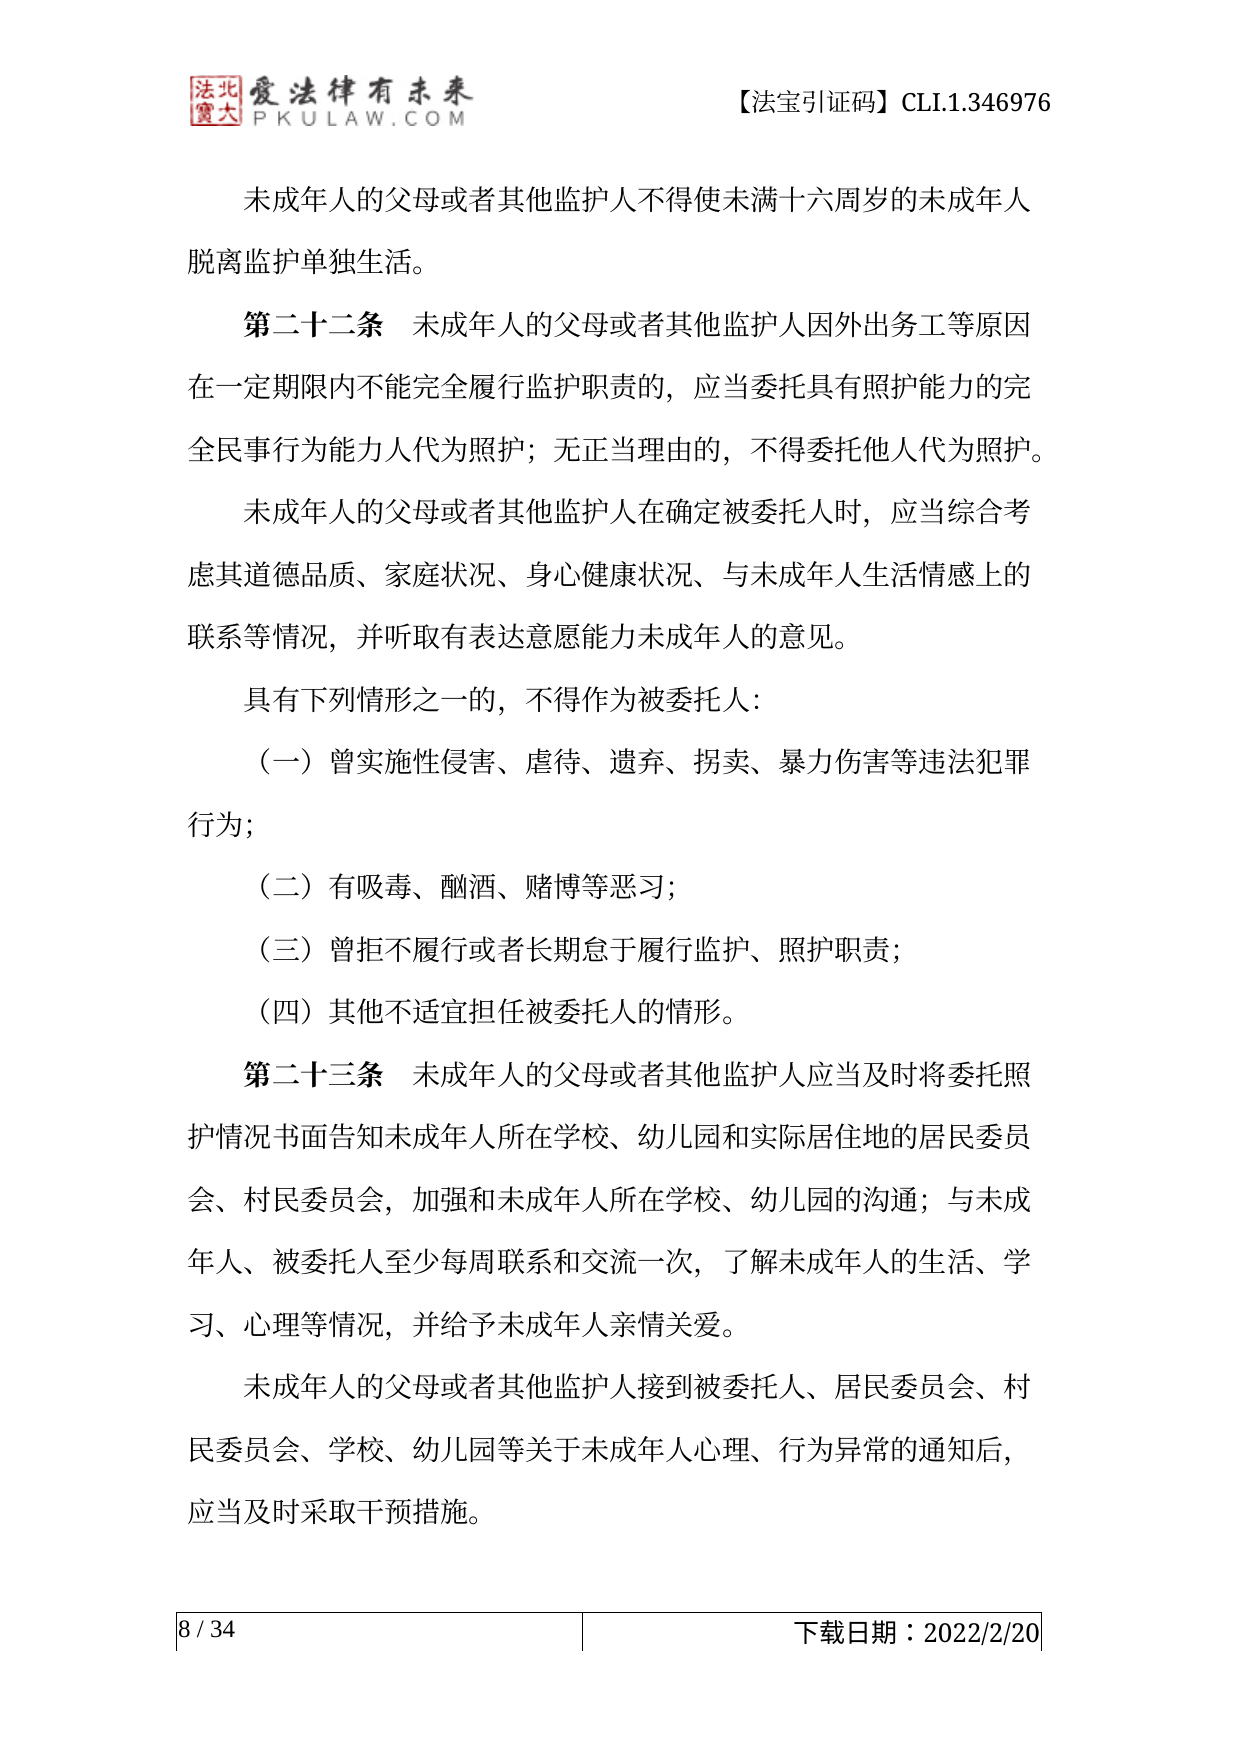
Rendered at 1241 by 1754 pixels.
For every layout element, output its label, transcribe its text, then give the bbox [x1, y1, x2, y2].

text 未成年人的父母或者其他监护人接到被委托人、居民委员会、村民委员会、学校、幼儿园等关于未成年人心理、行为异常的通知后，应当及时采取干预措施。 [187, 1343, 1053, 1531]
text 具有下列情形之一的，不得作为被委托人： [187, 656, 1053, 718]
text （四）其他不适宜担任被委托人的情形。 [187, 968, 1053, 1031]
text 未成年人的父母或者其他监护人在确定被委托人时，应当综合考虑其道德品质、家庭状况、身心健康状况、与未成年人生活情感上的联系等情况，并听取有表达意愿能力未成年人的意见。 [187, 468, 1053, 656]
text 第二十二条 未成年人的父母或者其他监护人因外出务工等原因在一定期限内不能完全履行监护职责的，应当委托具有照护能力的完全民事行为能力人代为照护；无正当理由的，不得委托他人代为照护。 [187, 281, 1053, 468]
text （二）有吸毒、酗酒、赌博等恶习； [187, 843, 1053, 906]
text 未成年人的父母或者其他监护人不得使未满十六周岁的未成年人脱离监护单独生活。 [187, 156, 1053, 281]
text （一）曾实施性侵害、虐待、遗弃、拐卖、暴力伤害等违法犯罪行为； [187, 718, 1053, 843]
text 第二十三条 未成年人的父母或者其他监护人应当及时将委托照护情况书面告知未成年人所在学校、幼儿园和实际居住地的居民委员会、村民委员会，加强和未成年人所在学校、幼儿园的沟通；与未成年人、被委托人至少每周联系和交流一次，了解未成年人的生活、学习、心理等情况，并给予未成年人亲情关爱。 [187, 1031, 1053, 1343]
picture [189, 75, 475, 126]
text （三）曾拒不履行或者长期怠于履行监护、照护职责； [187, 906, 1053, 968]
